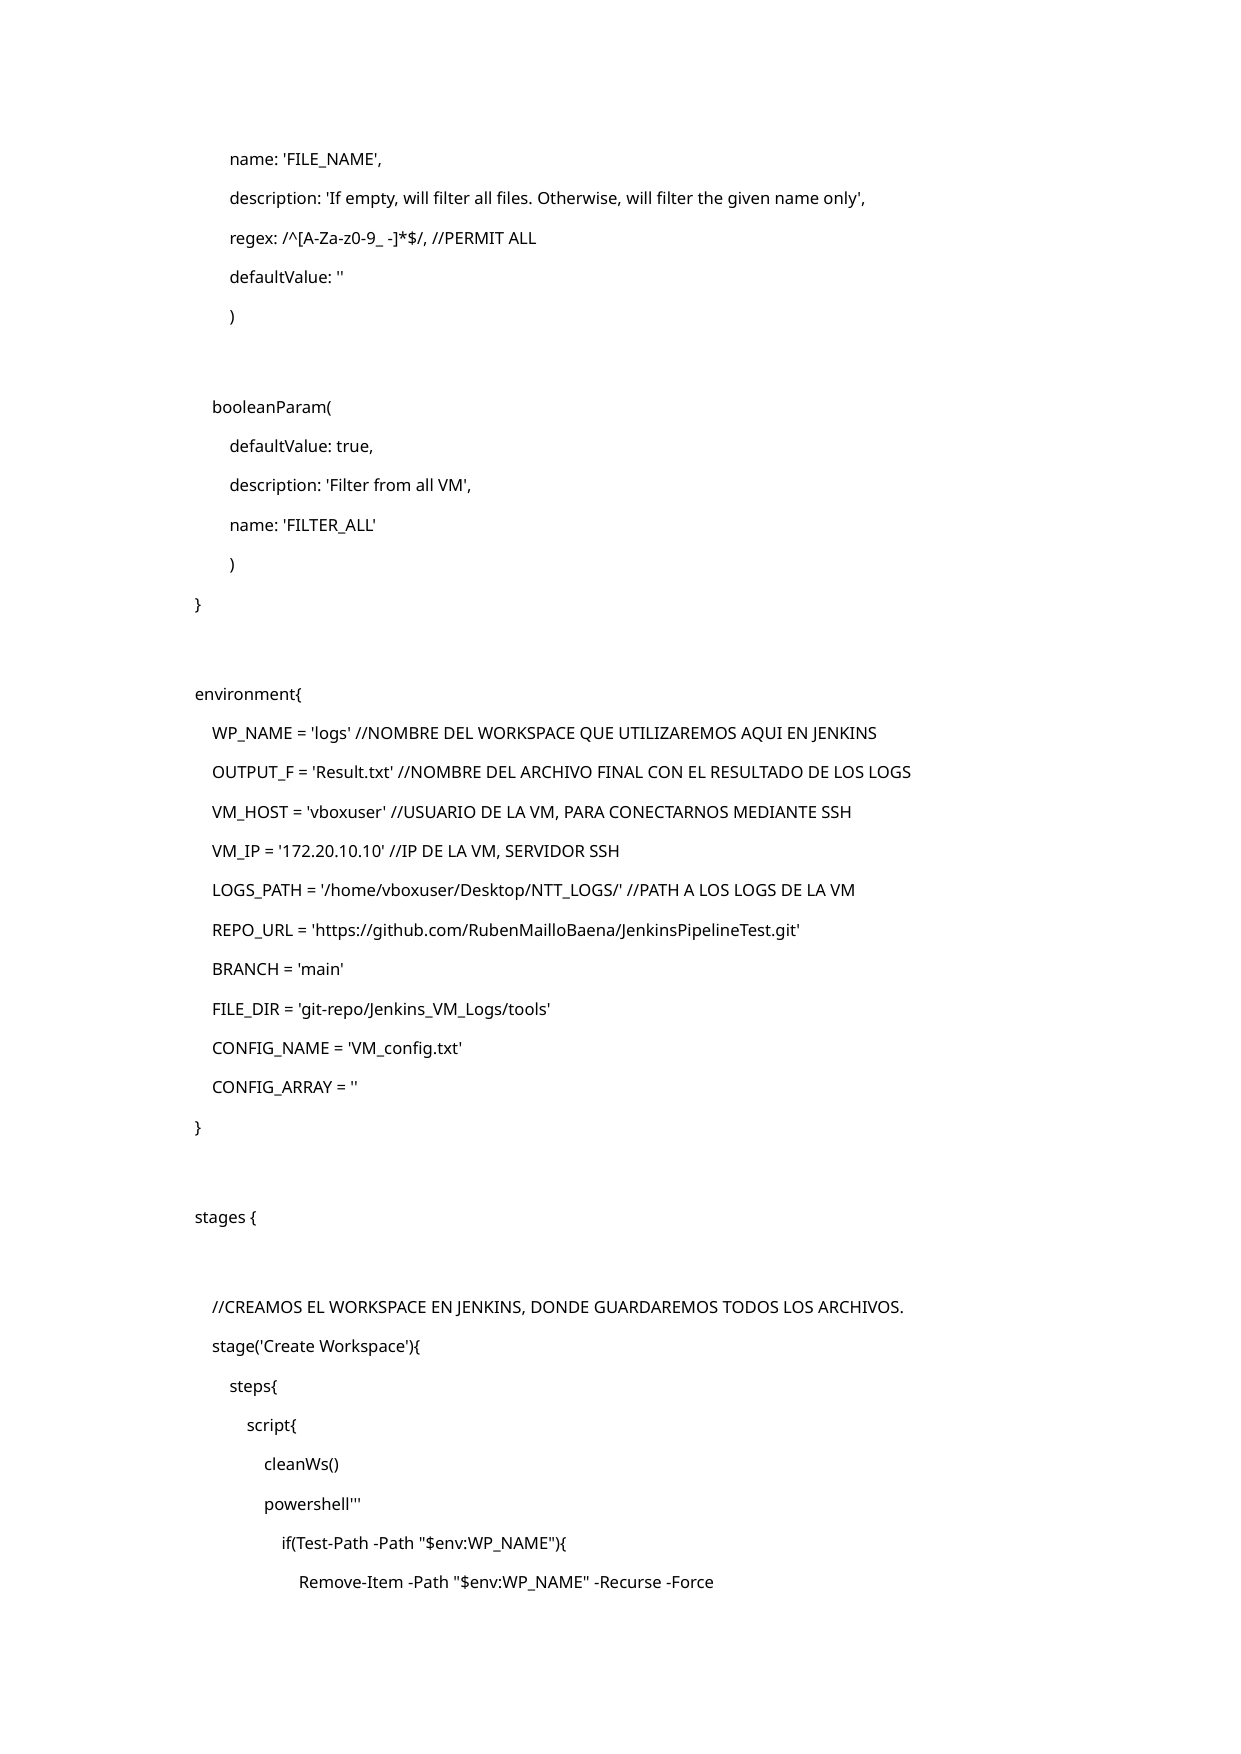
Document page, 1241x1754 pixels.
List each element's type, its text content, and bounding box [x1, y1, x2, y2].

text defaultValue: '' [177, 266, 1063, 288]
text Remove-Item -Path "$env:WP_NAME" -Recurse -Force [177, 1571, 1063, 1594]
text environment{ [177, 682, 1063, 705]
text FILE_DIR = 'git-repo/Jenkins_VM_Logs/tools' [177, 997, 1063, 1020]
text CONFIG_NAME = 'VM_config.txt' [177, 1037, 1063, 1059]
text description: 'Filter from all VM', [177, 474, 1063, 497]
text cleanWs() [177, 1453, 1063, 1476]
text BRANCH = 'main' [177, 958, 1063, 981]
text REPO_URL = 'https://github.com/RubenMailloBaena/JenkinsPipelineTest.git' [177, 918, 1063, 941]
text VM_HOST = 'vboxuser' //USUARIO DE LA VM, PARA CONECTARNOS MEDIANTE SSH [177, 800, 1063, 823]
text script{ [177, 1414, 1063, 1436]
text OUTPUT_F = 'Result.txt' //NOMBRE DEL ARCHIVO FINAL CON EL RESULTADO DE LOS LOGS [177, 761, 1063, 784]
text stage('Create Workspace'){ [177, 1335, 1063, 1358]
text regex: /^[A-Za-z0-9_ -]*$/, //PERMIT ALL [177, 226, 1063, 249]
text steps{ [177, 1374, 1063, 1397]
text LOGS_PATH = '/home/vboxuser/Desktop/NTT_LOGS/' //PATH A LOS LOGS DE LA VM [177, 879, 1063, 902]
text } [177, 1115, 1063, 1138]
text ) [177, 305, 1063, 328]
text stages { [177, 1205, 1063, 1228]
text CONFIG_ARRAY = '' [177, 1076, 1063, 1099]
text name: 'FILTER_ALL' [177, 513, 1063, 536]
text if(Test-Path -Path "$env:WP_NAME"){ [177, 1532, 1063, 1554]
text //CREAMOS EL WORKSPACE EN JENKINS, DONDE GUARDAREMOS TODOS LOS ARCHIVOS. [177, 1296, 1063, 1318]
text WP_NAME = 'logs' //NOMBRE DEL WORKSPACE QUE UTILIZAREMOS AQUI EN JENKINS [177, 722, 1063, 744]
text VM_IP = '172.20.10.10' //IP DE LA VM, SERVIDOR SSH [177, 840, 1063, 862]
text booleanParam( [177, 395, 1063, 418]
text name: 'FILE_NAME', [177, 148, 1063, 170]
text defaultValue: true, [177, 434, 1063, 457]
text ) [177, 553, 1063, 575]
text description: 'If empty, will filter all files. Otherwise, will filter the given name only', [177, 187, 1063, 210]
text } [177, 592, 1063, 615]
text powershell''' [177, 1492, 1063, 1515]
